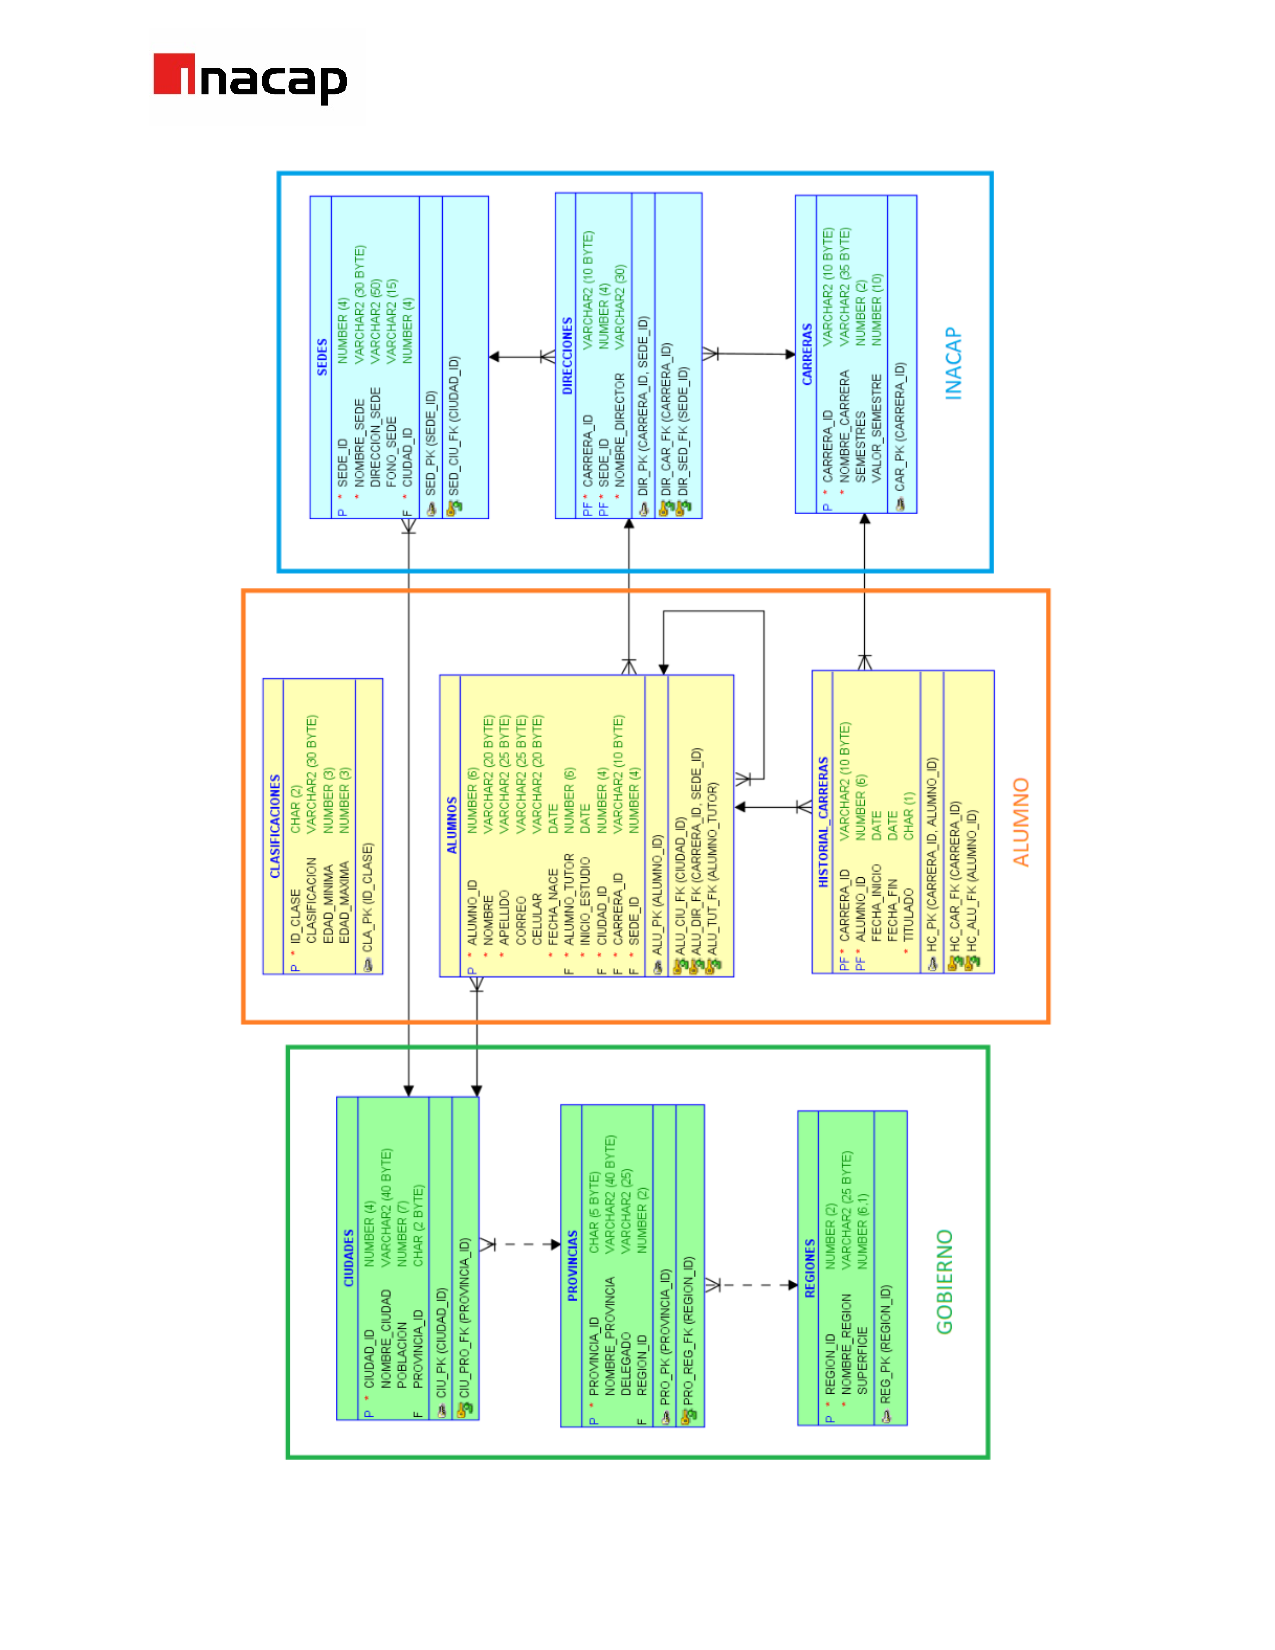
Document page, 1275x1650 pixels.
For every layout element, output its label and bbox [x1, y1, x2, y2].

picture [147, 28, 370, 130]
picture [223, 137, 1062, 1505]
